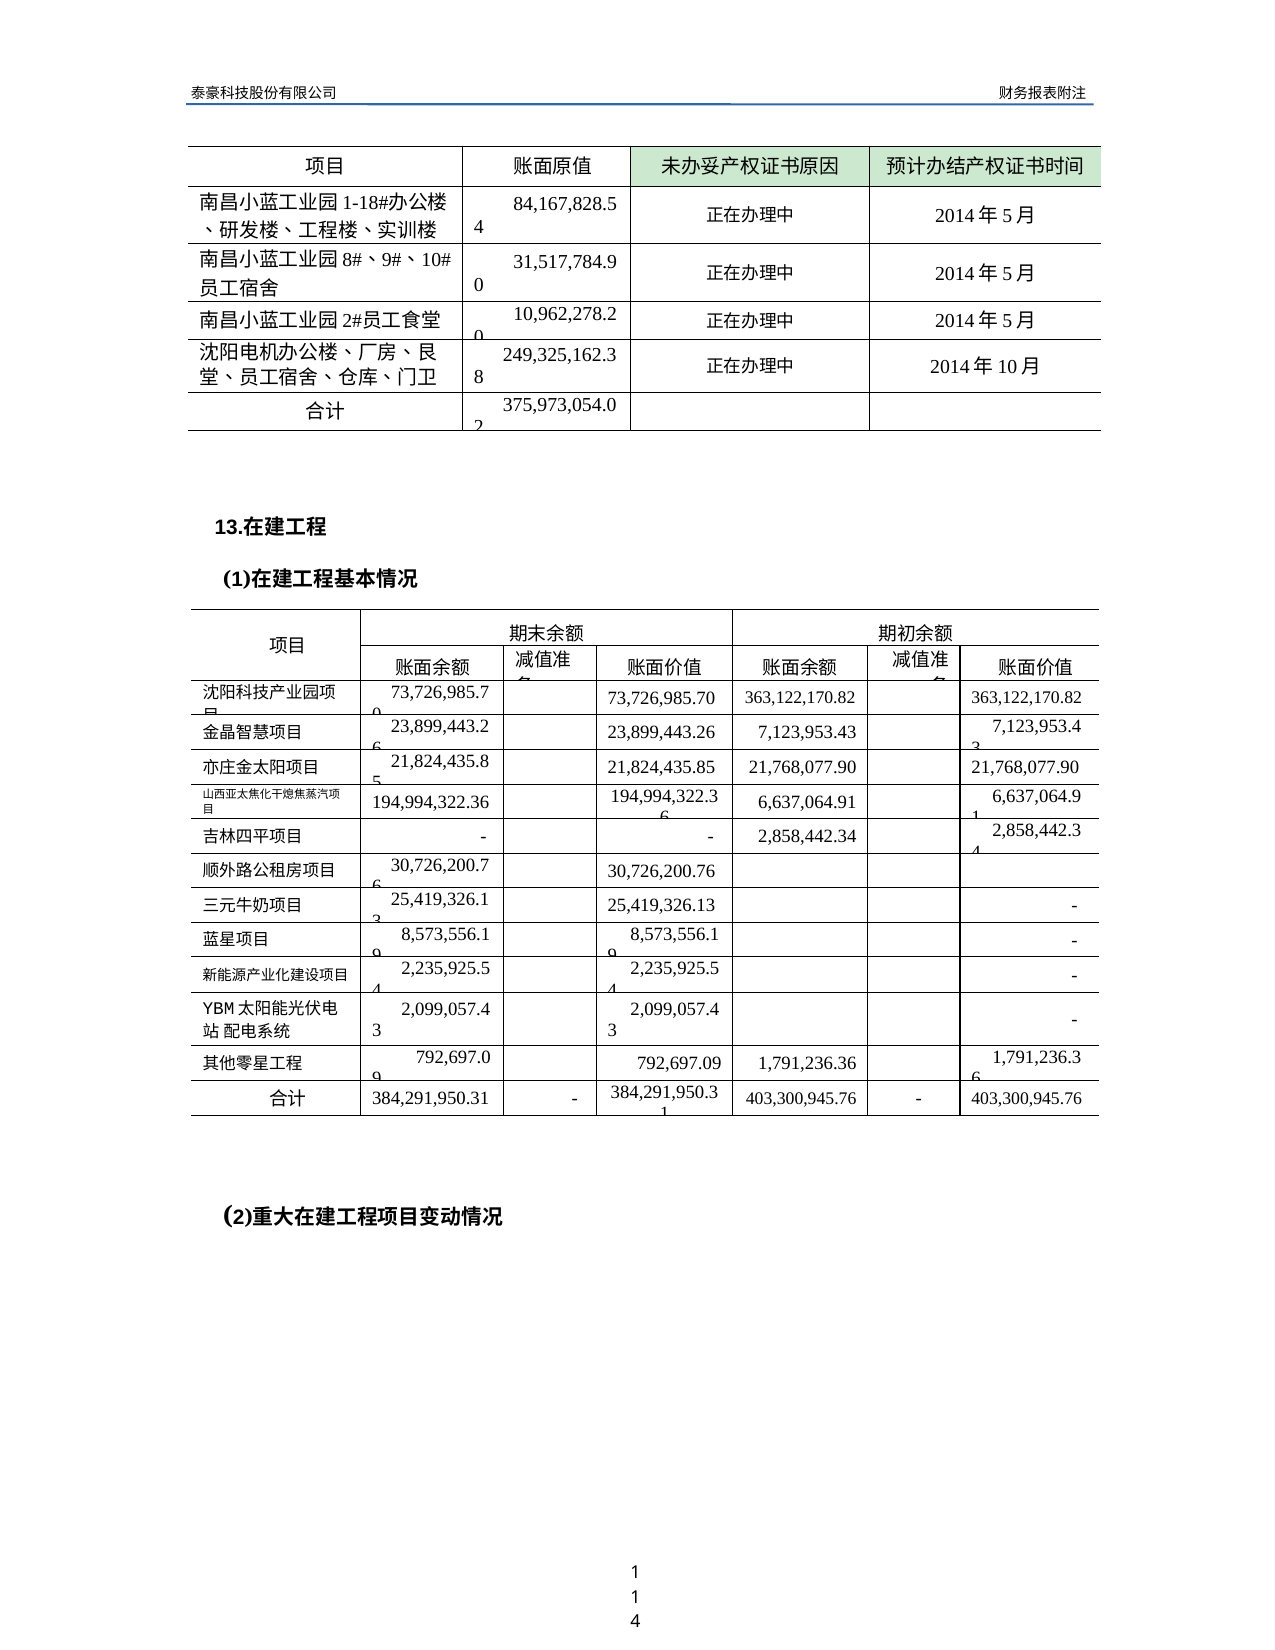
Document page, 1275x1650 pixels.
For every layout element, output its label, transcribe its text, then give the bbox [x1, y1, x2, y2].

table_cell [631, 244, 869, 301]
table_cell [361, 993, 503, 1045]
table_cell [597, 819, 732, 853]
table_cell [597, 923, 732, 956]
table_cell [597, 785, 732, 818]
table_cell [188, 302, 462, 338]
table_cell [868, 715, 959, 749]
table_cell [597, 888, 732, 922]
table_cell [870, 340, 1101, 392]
text (1)在建工程基本情况 [168, 564, 1121, 592]
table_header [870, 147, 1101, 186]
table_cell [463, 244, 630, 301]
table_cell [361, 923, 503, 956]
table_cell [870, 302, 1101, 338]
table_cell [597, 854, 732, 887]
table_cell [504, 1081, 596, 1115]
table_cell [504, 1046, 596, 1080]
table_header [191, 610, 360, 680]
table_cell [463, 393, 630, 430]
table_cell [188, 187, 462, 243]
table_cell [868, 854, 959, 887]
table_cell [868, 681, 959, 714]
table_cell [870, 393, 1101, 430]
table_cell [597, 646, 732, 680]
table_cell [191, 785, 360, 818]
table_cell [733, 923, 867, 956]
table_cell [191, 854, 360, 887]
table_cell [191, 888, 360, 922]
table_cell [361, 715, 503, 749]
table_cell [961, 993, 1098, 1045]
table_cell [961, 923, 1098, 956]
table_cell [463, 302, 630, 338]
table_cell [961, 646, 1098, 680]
text (2)重大在建工程项目变动情况 [168, 1197, 1121, 1232]
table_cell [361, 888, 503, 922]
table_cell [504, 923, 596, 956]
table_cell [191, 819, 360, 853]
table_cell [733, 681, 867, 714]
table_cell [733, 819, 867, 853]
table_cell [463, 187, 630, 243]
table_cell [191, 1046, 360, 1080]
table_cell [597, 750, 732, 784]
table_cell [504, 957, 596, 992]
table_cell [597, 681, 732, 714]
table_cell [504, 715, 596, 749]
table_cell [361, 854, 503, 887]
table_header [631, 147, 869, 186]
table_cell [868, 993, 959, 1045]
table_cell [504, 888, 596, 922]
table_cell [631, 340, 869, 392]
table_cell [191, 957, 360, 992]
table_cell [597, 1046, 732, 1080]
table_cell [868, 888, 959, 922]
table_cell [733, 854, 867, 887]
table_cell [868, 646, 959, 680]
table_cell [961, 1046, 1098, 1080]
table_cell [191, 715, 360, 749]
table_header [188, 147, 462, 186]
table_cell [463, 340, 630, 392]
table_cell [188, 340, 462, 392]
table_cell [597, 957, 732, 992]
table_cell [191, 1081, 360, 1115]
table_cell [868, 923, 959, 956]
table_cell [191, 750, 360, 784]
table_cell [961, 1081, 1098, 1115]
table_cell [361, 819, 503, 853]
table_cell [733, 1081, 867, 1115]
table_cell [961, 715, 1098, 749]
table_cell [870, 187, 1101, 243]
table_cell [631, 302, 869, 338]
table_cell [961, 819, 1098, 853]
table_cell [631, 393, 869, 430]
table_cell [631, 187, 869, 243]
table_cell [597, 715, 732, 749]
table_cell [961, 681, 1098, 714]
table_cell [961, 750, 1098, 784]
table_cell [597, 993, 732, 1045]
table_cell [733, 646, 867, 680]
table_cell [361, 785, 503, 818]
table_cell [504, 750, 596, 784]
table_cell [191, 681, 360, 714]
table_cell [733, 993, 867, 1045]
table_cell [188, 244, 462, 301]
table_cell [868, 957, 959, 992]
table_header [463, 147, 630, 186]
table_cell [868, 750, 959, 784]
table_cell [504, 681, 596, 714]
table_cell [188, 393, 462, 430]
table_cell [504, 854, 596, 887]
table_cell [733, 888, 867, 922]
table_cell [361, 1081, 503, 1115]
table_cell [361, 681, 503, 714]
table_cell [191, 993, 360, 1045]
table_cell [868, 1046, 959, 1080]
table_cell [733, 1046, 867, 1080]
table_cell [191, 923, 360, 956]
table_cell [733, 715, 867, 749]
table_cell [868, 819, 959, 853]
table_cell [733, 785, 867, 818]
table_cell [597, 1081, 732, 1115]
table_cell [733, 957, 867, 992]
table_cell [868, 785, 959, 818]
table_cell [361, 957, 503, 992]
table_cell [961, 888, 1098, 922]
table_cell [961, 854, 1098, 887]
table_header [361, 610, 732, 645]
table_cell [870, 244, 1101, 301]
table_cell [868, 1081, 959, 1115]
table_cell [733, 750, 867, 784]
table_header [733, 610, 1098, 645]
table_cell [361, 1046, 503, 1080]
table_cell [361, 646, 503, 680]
list 在建工程 [168, 512, 1121, 541]
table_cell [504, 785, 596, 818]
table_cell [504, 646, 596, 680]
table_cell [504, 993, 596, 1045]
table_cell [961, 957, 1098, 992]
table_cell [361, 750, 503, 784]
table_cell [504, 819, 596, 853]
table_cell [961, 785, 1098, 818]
